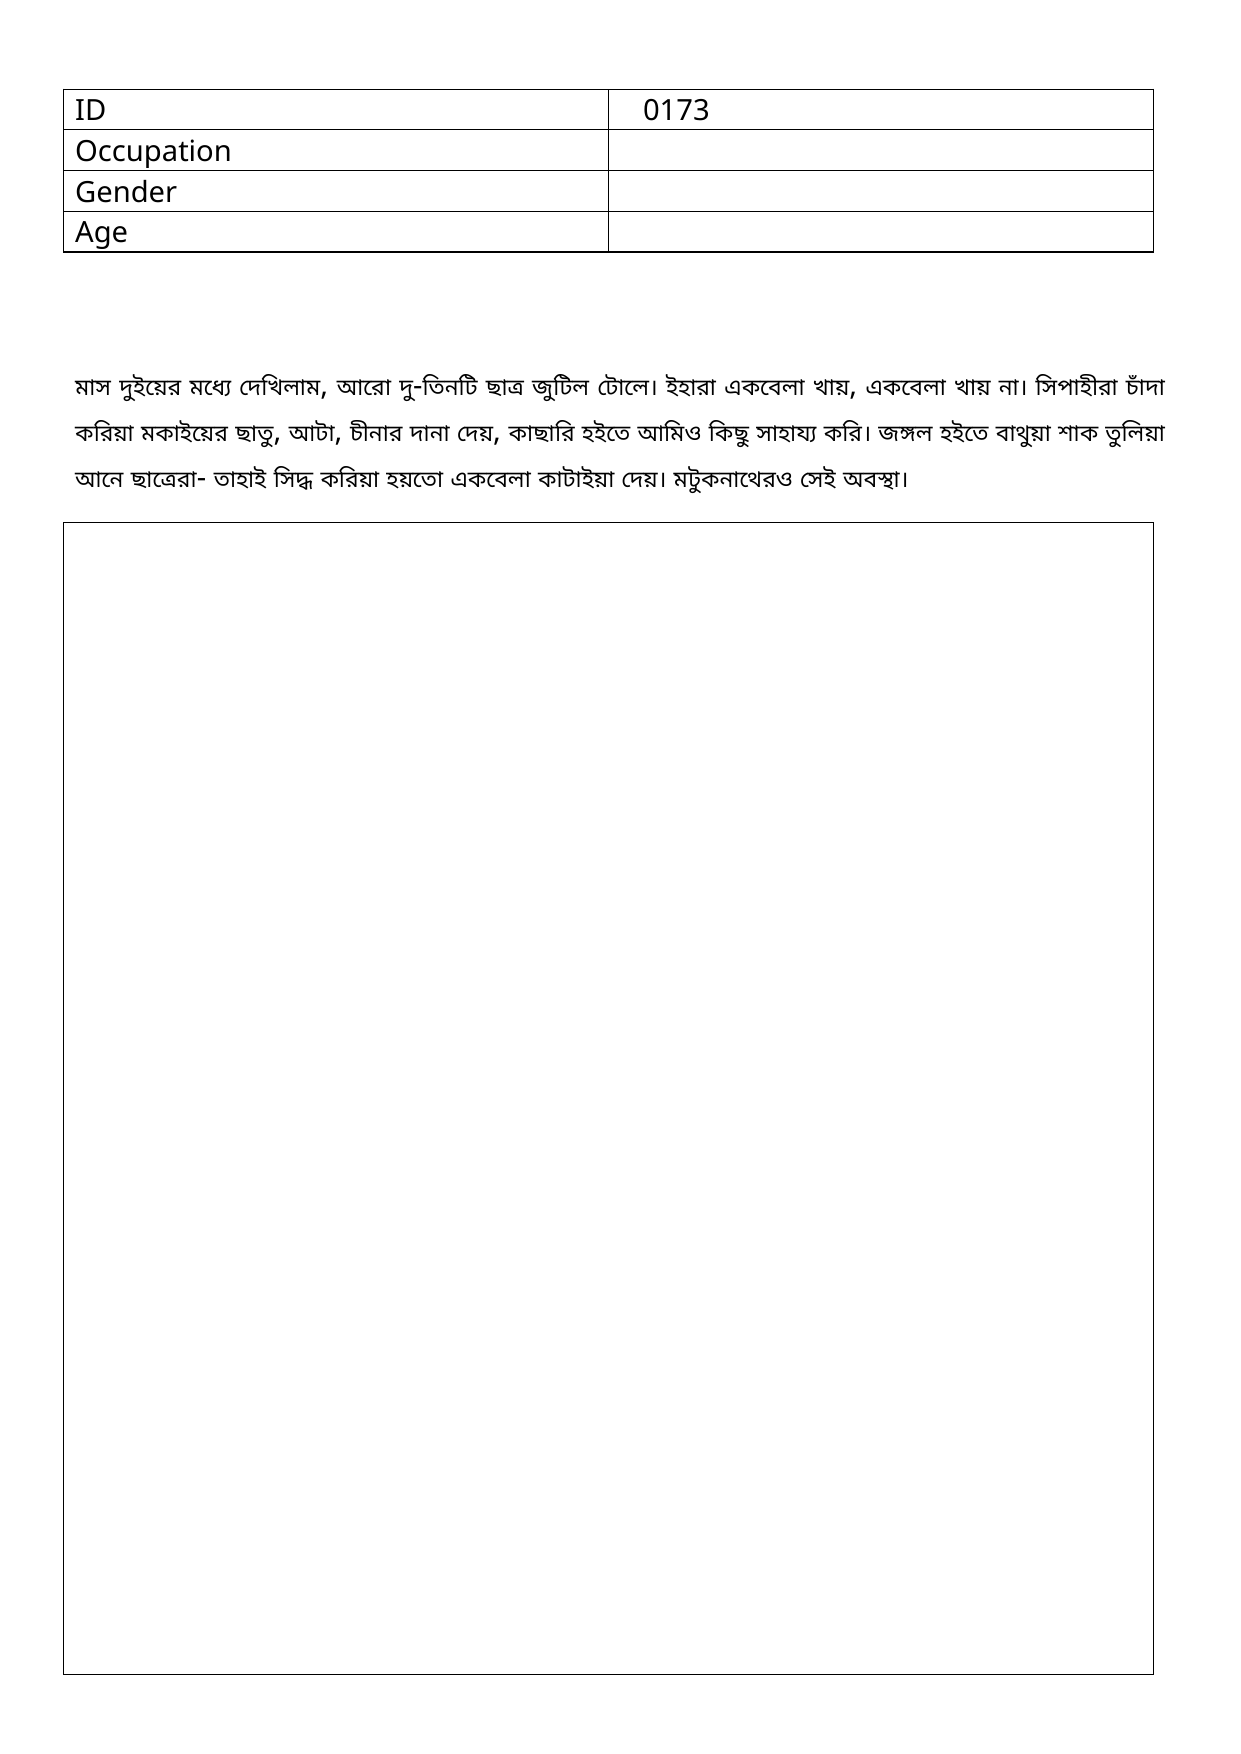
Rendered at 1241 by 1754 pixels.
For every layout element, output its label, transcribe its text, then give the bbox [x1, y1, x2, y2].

table_cell [609, 212, 1153, 251]
text মাস দুইয়ের মধ্যে দেখিলাম, আরো দু-তিনটি ছাত্র জুটিল টোলে। ইহারা একবেলা খায়, একবেলা খায় না। সিপাহীরা চাঁদা করিয়া মকাইয়ের ছাতু, আটা, চীনার দানা দেয়, কাছারি হইতে আমিও কিছু সাহায্য করি। জঙ্গল হইতে বাথুয়া শাক তুলিয়া আনে ছাত্রেরা- তাহাই সিদ্ধ করিয়া হয়তো একবেলা কাটাইয়া দেয়। মটুকনাথেরও সেই অবস্থা। [75, 364, 1165, 496]
table_cell Occupation [64, 130, 608, 170]
table_header ID [64, 90, 608, 129]
table_cell Gender [64, 171, 608, 211]
table_cell Age [64, 212, 608, 251]
table_cell [609, 130, 1153, 170]
table_header [64, 523, 1153, 1674]
table_header 0173 [609, 90, 1153, 129]
table_cell [609, 171, 1153, 211]
